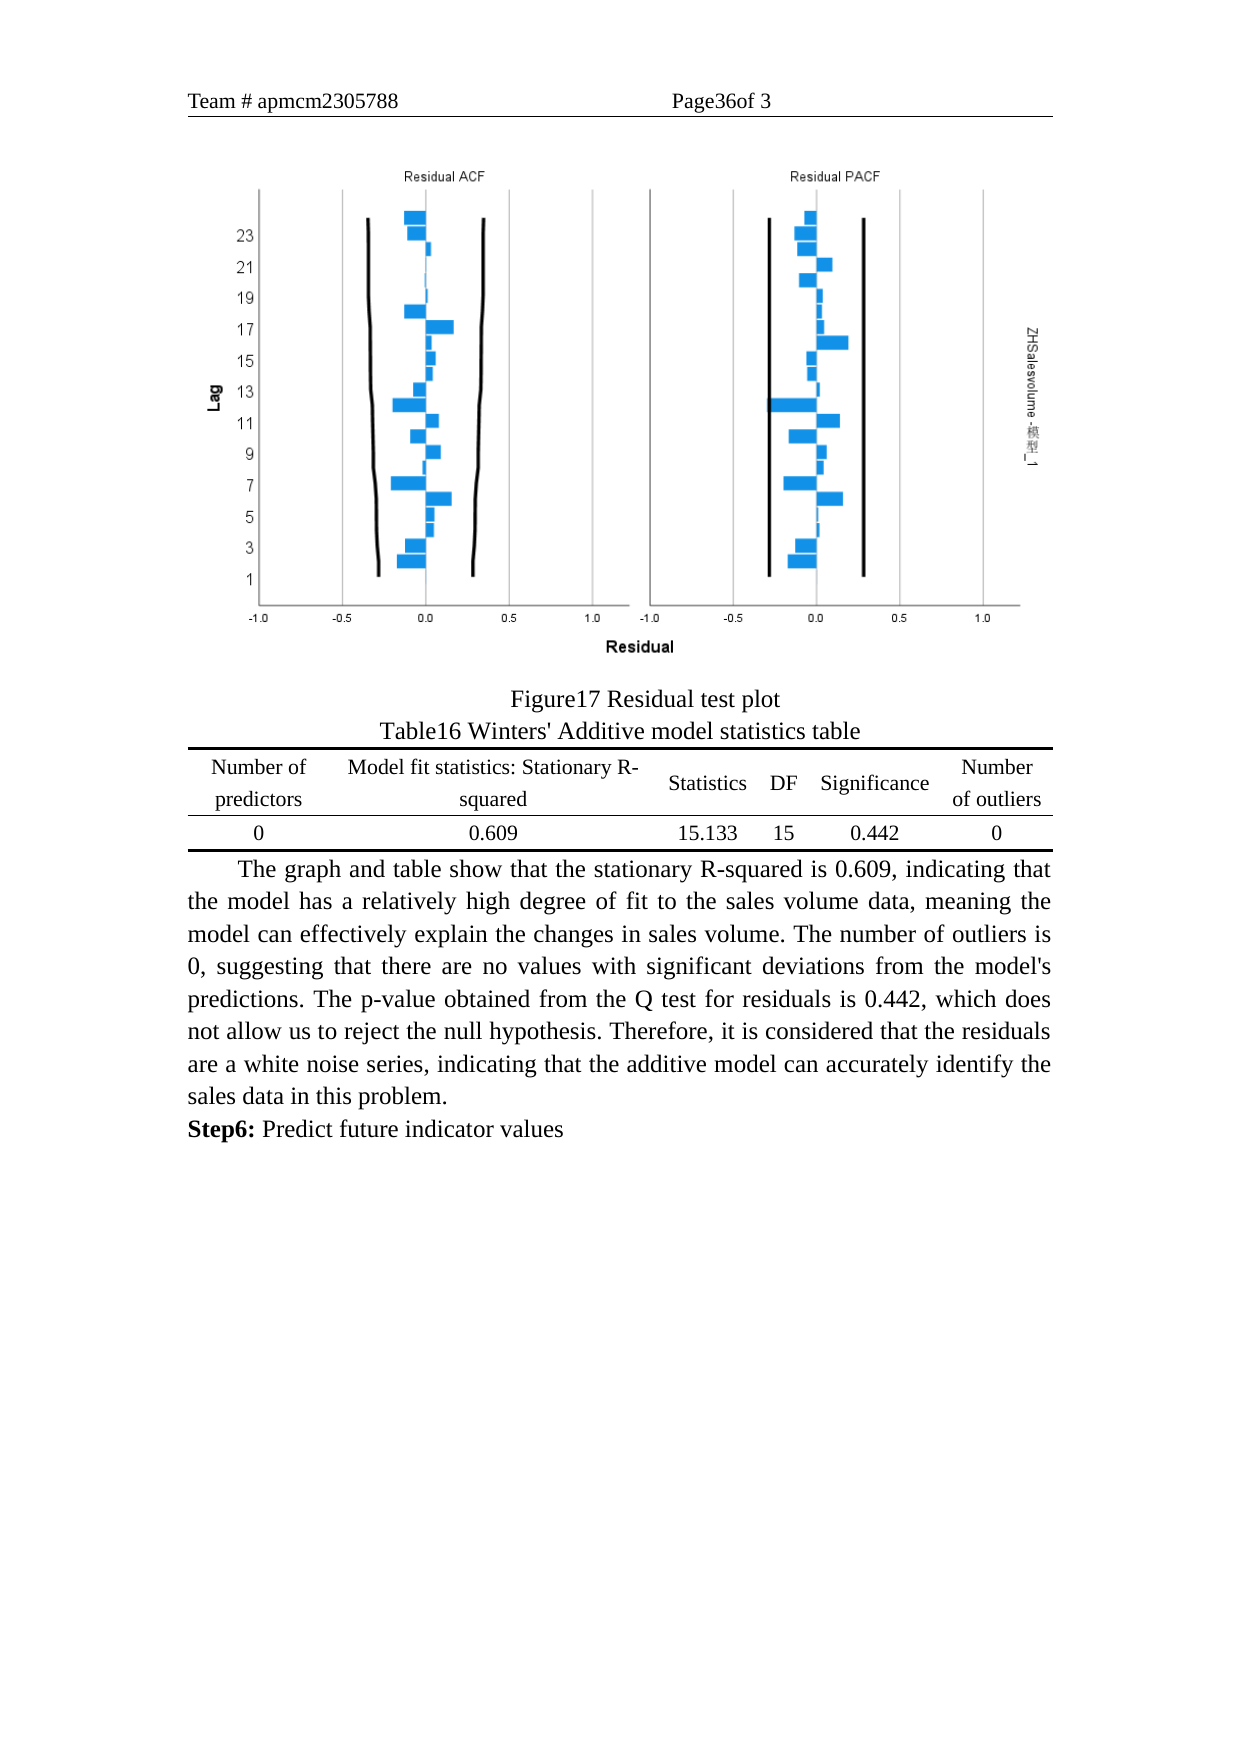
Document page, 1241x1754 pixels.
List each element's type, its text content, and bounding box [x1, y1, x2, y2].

table_cell 0 [188, 816, 329, 849]
text The graph and table show that the stationary R-squared is 0.609, indicating that the model has a relatively high degree of fit to the sales volume data, meaning the model can effectively explain the changes in sales volume. The number of outliers is 0, suggesting that there are no values with significant deviations from the model's predictions. The p-value obtained from the Q test for residuals is 0.442, which does not allow us to reject the null hypothesis. Therefore, it is considered that the residuals are a white noise series, indicating that the additive model can accurately identify the sales data in this problem. [187, 852, 1053, 1112]
text Table16 Winters' Additive model statistics table [187, 714, 1053, 747]
table_header Significance [809, 750, 941, 815]
table_cell 0.442 [809, 816, 941, 849]
table_header Number of predictors [188, 750, 329, 815]
table_header Number of outliers [941, 750, 1053, 815]
picture [187, 162, 1053, 671]
table_cell 0 [941, 816, 1053, 849]
table_cell 15 [758, 816, 809, 849]
table_header Statistics [657, 750, 758, 815]
text Figure17 Residual test plot [187, 682, 1053, 714]
table_cell 0.609 [330, 816, 657, 849]
table_header Model fit statistics: Stationary R-squared [330, 750, 657, 815]
table_header DF [758, 750, 809, 815]
text Step6: Predict future indicator values [187, 1112, 1053, 1144]
table_cell 15.133 [657, 816, 758, 849]
